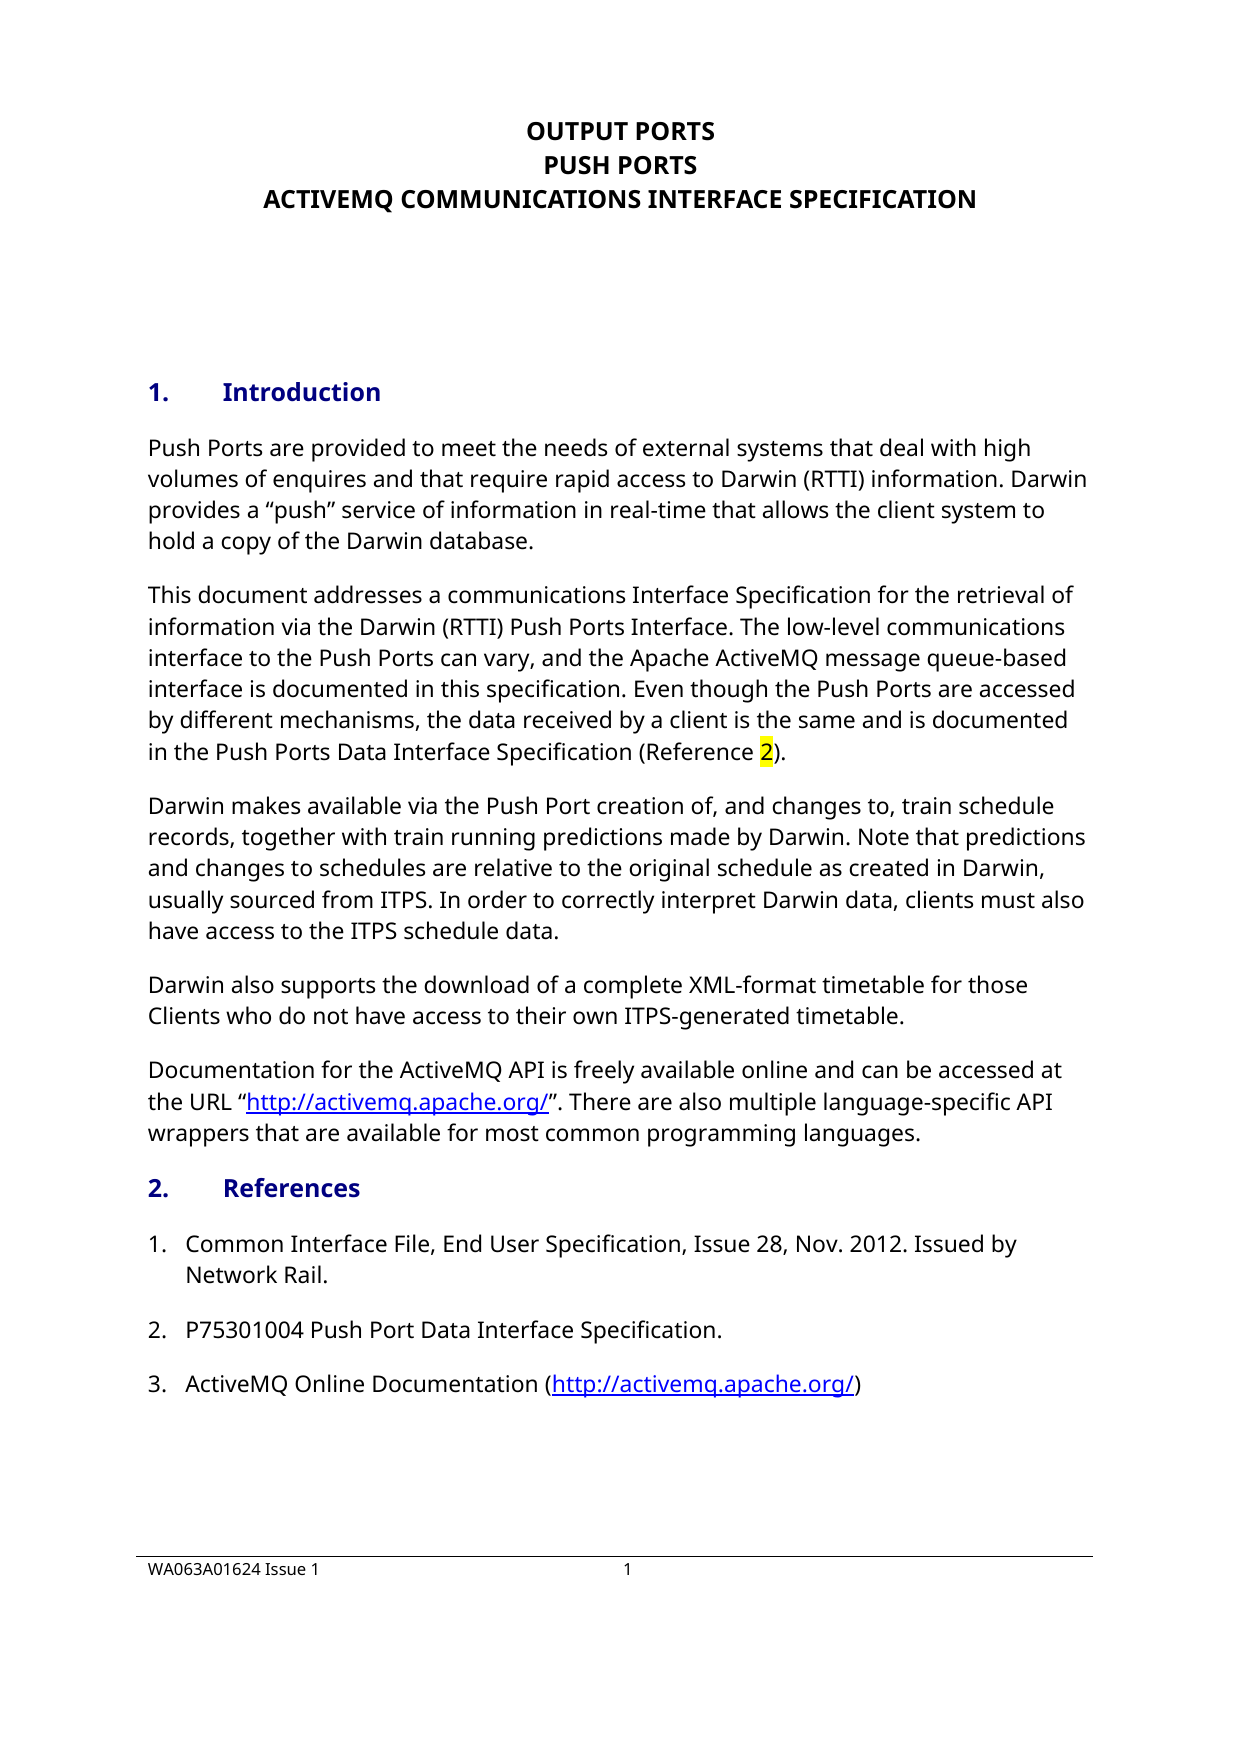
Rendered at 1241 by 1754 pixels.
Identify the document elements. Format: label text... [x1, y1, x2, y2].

list ActiveMQ Online Documentation (http://activemq.apache.org/) [148, 1368, 1092, 1399]
text Darwin makes available via the Push Port creation of, and changes to, train schedule records, together with train running predictions made by Darwin. Note that predictions and changes to schedules are relative to the original schedule as created in Darwin, usually sourced from ITPS. In order to correctly interpret Darwin data, clients must also have access to the ITPS schedule data. [148, 790, 1092, 946]
text Documentation for the ActiveMQ API is freely available online and can be accessed at the URL “http://activemq.apache.org/”. There are also multiple language-specific API wrappers that are available for most common programming languages. [148, 1054, 1092, 1148]
text This document addresses a communications Interface Specification for the retrieval of information via the Darwin (RTTI) Push Ports Interface. The low-level communications interface to the Push Ports can vary, and the Apache ActiveMQ message queue-based interface is documented in this specification. Even though the Push Ports are accessed by different mechanisms, the data received by a client is the same and is documented in the Push Ports Data Interface Specification (Reference 2). [148, 579, 1092, 767]
list P75301004 Push Port Data Interface Specification. [148, 1313, 1092, 1345]
table_header [148, 113, 1093, 352]
text Push Ports are provided to meet the needs of external systems that deal with high volumes of enquires and that require rapid access to Darwin (RTTI) information. Darwin provides a “push” service of information in real-time that allows the client system to hold a copy of the Darwin database. [148, 432, 1092, 557]
list Common Interface File, End User Specification, Issue 28, Nov. 2012. Issued by Network Rail. [148, 1228, 1092, 1291]
subtitle References [148, 1171, 1092, 1205]
subtitle Introduction [148, 374, 1092, 409]
text Darwin also supports the download of a complete XML-format timetable for those Clients who do not have access to their own ITPS-generated timetable. [148, 969, 1092, 1032]
